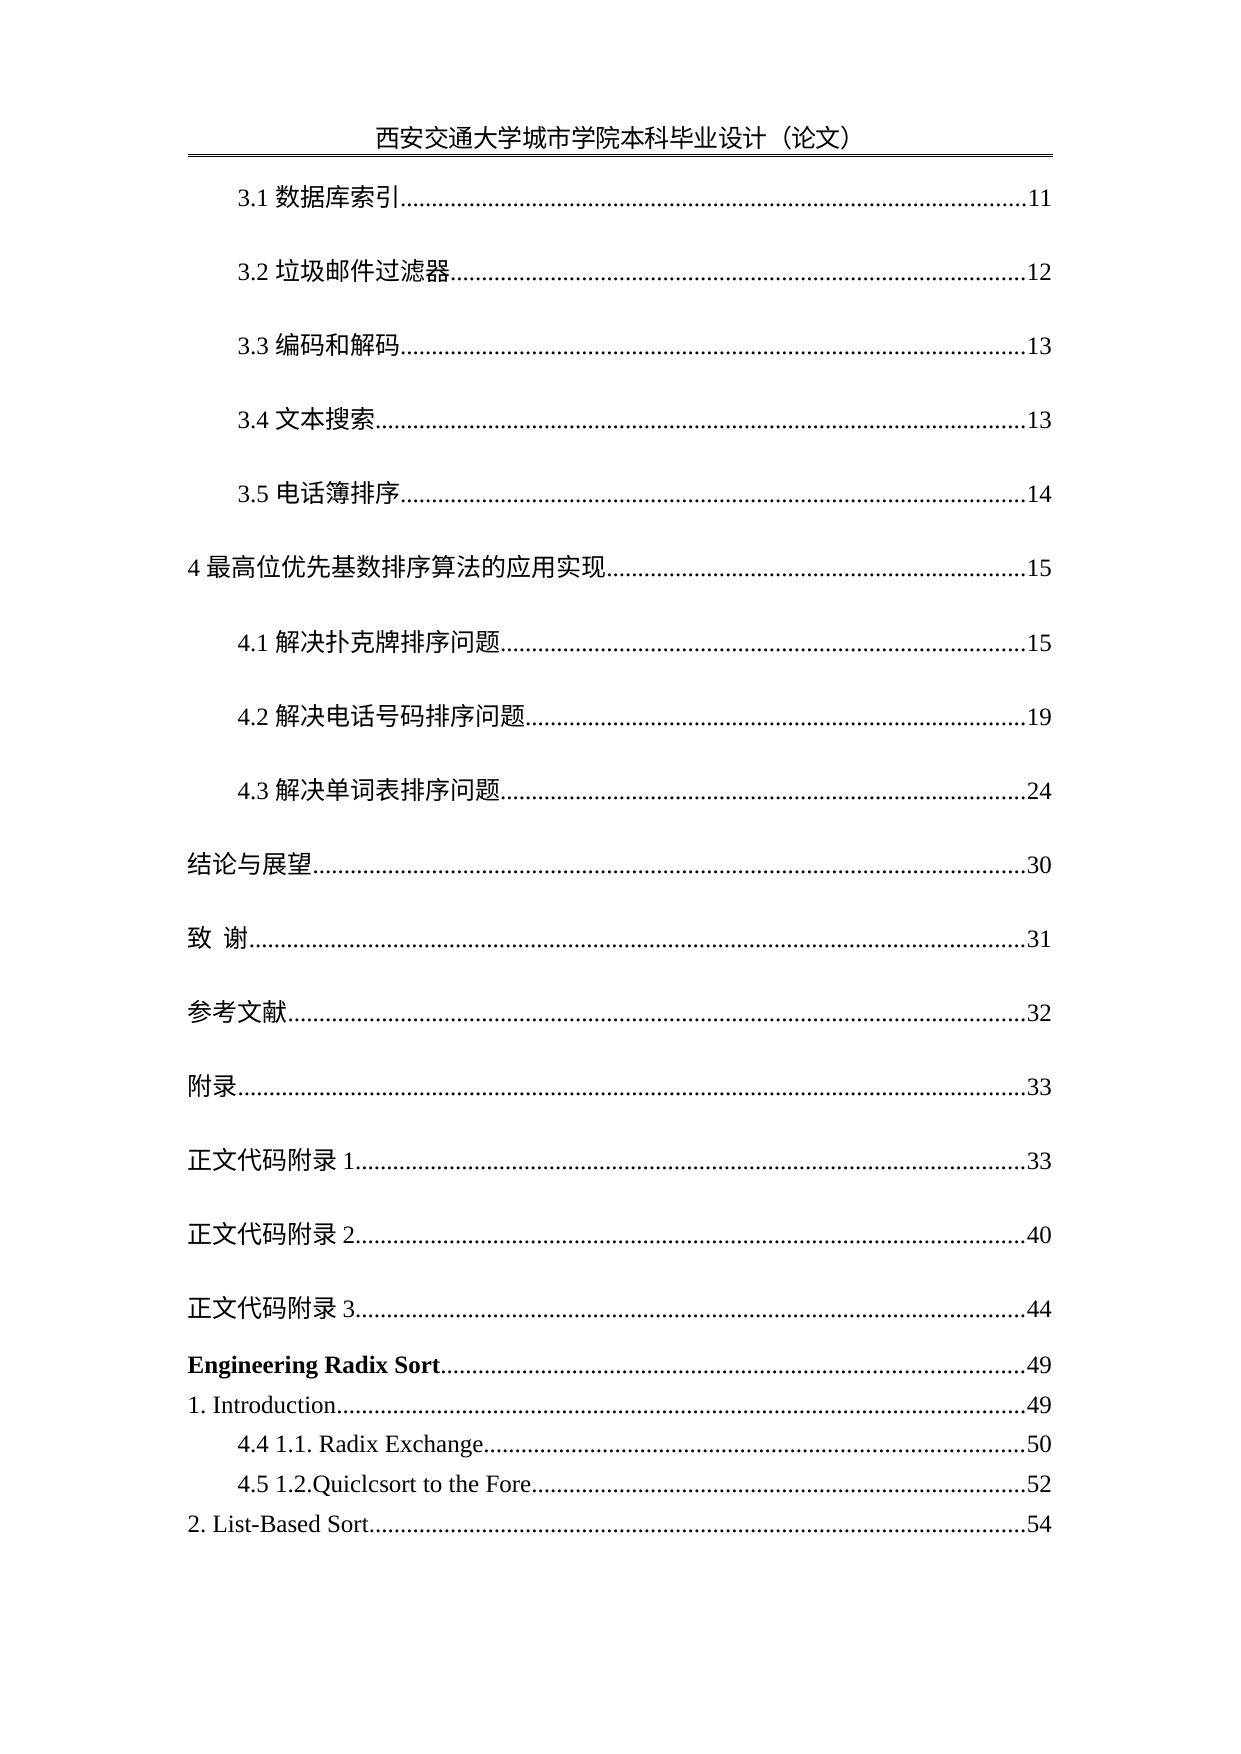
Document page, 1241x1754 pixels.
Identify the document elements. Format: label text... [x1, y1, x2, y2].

text 参考文献 32 [187, 978, 1053, 1043]
text 2. List-Based Sort 54 [187, 1507, 1053, 1539]
text 4.3 解决单词表排序问题 24 [237, 756, 1053, 821]
text 4.1 解决扑克牌排序问题 15 [237, 608, 1053, 673]
text 4.2 解决电话号码排序问题 19 [237, 682, 1053, 747]
text 正文代码附录2 40 [187, 1200, 1053, 1265]
text 4.5 1.2.Quiclcsort to the Fore 52 [237, 1467, 1053, 1500]
text 附录 33 [187, 1052, 1053, 1117]
text 1. Introduction 49 [187, 1388, 1053, 1420]
text Engineering Radix Sort 49 [187, 1348, 1053, 1381]
text 4 最高位优先基数排序算法的应用实现 15 [187, 533, 1053, 598]
text 4.4 1.1. Radix Exchange 50 [237, 1428, 1053, 1460]
text 3.4 文本搜索 13 [237, 385, 1053, 450]
text 致 谢 31 [187, 904, 1053, 969]
text 结论与展望 30 [187, 830, 1053, 895]
text 3.1 数据库索引 11 [237, 163, 1053, 228]
text 3.3 编码和解码 13 [237, 311, 1053, 376]
text 3.5 电话簿排序 14 [237, 459, 1053, 524]
text 正文代码附录1 33 [187, 1126, 1053, 1191]
text 正文代码附录3 44 [187, 1274, 1053, 1339]
text 3.2 垃圾邮件过滤器 12 [237, 237, 1053, 302]
